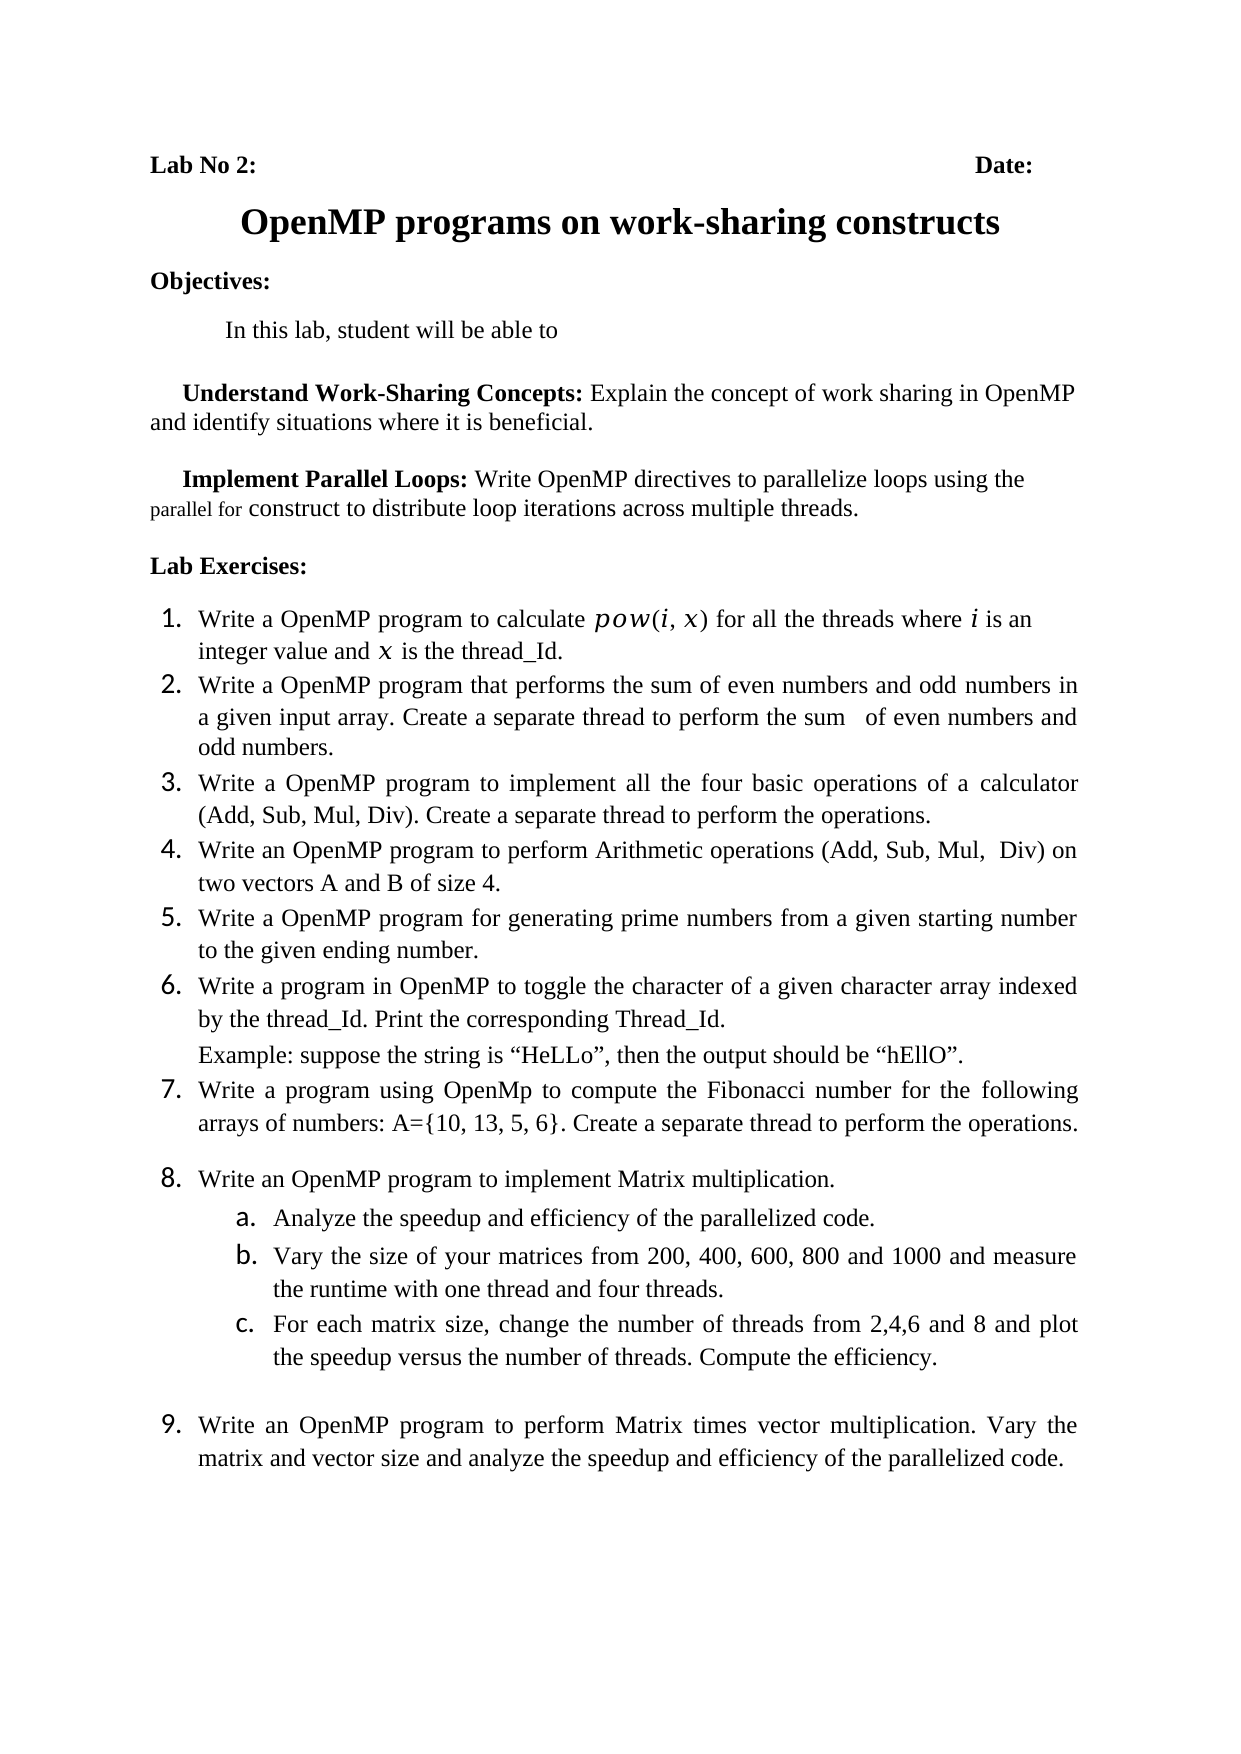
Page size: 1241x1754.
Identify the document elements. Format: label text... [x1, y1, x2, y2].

text Example: suppose the string is “HeLLo”, then the output should be “hEllO”. [198, 1035, 1090, 1071]
list Write a OpenMP program for generating prime numbers from a given starting number to the given ending number. [160, 898, 1077, 964]
list Write an OpenMP program to perform Matrix times vector multiplication. Vary the matrix and vector size and analyze the speedup and efficiency of the parallelized code. [160, 1405, 1078, 1472]
list Analyze the speedup and efficiency of the parallelized code. [235, 1198, 1090, 1233]
list Vary the size of your matrices from 200, 400, 600, 800 and 1000 and measure the runtime with one thread and four threads. [235, 1236, 1078, 1302]
text OpenMP programs on work-sharing constructs [150, 200, 1090, 243]
text  Implement Parallel Loops: Write OpenMP directives to parallelize loops using the parallel for construct to distribute loop iterations across multiple threads. [150, 464, 1090, 522]
list Write a OpenMP program to implement all the four basic operations of a calculator (Add, Sub, Mul, Div). Create a separate thread to perform the operations. [160, 763, 1078, 829]
list Write an OpenMP program to implement Matrix multiplication. [160, 1159, 1090, 1195]
list Write a OpenMP program that performs the sum of even numbers and odd numbers in a given input array. Create a separate thread to perform the sum of even numbers and odd numbers. [160, 665, 1078, 761]
list Write a program using OpenMp to compute the Fibonacci number for the following arrays of numbers: A={10, 13, 5, 6}. Create a separate thread to perform the operations. [160, 1071, 1078, 1137]
text Objectives: [150, 266, 1090, 295]
text  Understand Work-Sharing Concepts: Explain the concept of work sharing in OpenMP and identify situations where it is beneficial. [150, 378, 1090, 435]
text Lab No 2: Date: [150, 150, 1090, 179]
list Write a OpenMP program to calculate 𝑝𝑜𝑤(𝑖, 𝑥) for all the threads where 𝑖 is an integer value and 𝑥 is the thread_Id. [160, 599, 1090, 665]
list Write a program in OpenMP to toggle the character of a given character array indexed by the thread_Id. Print the corresponding Thread_Id. [160, 966, 1078, 1033]
text In this lab, student will be able to [150, 316, 1090, 344]
list For each matrix size, change the number of threads from 2,4,6 and 8 and plot the speedup versus the number of threads. Compute the efficiency. [235, 1304, 1078, 1371]
text Lab Exercises: [150, 551, 1090, 580]
list Write an OpenMP program to perform Arithmetic operations (Add, Sub, Mul, Div) on two vectors A and B of size 4. [160, 831, 1078, 897]
